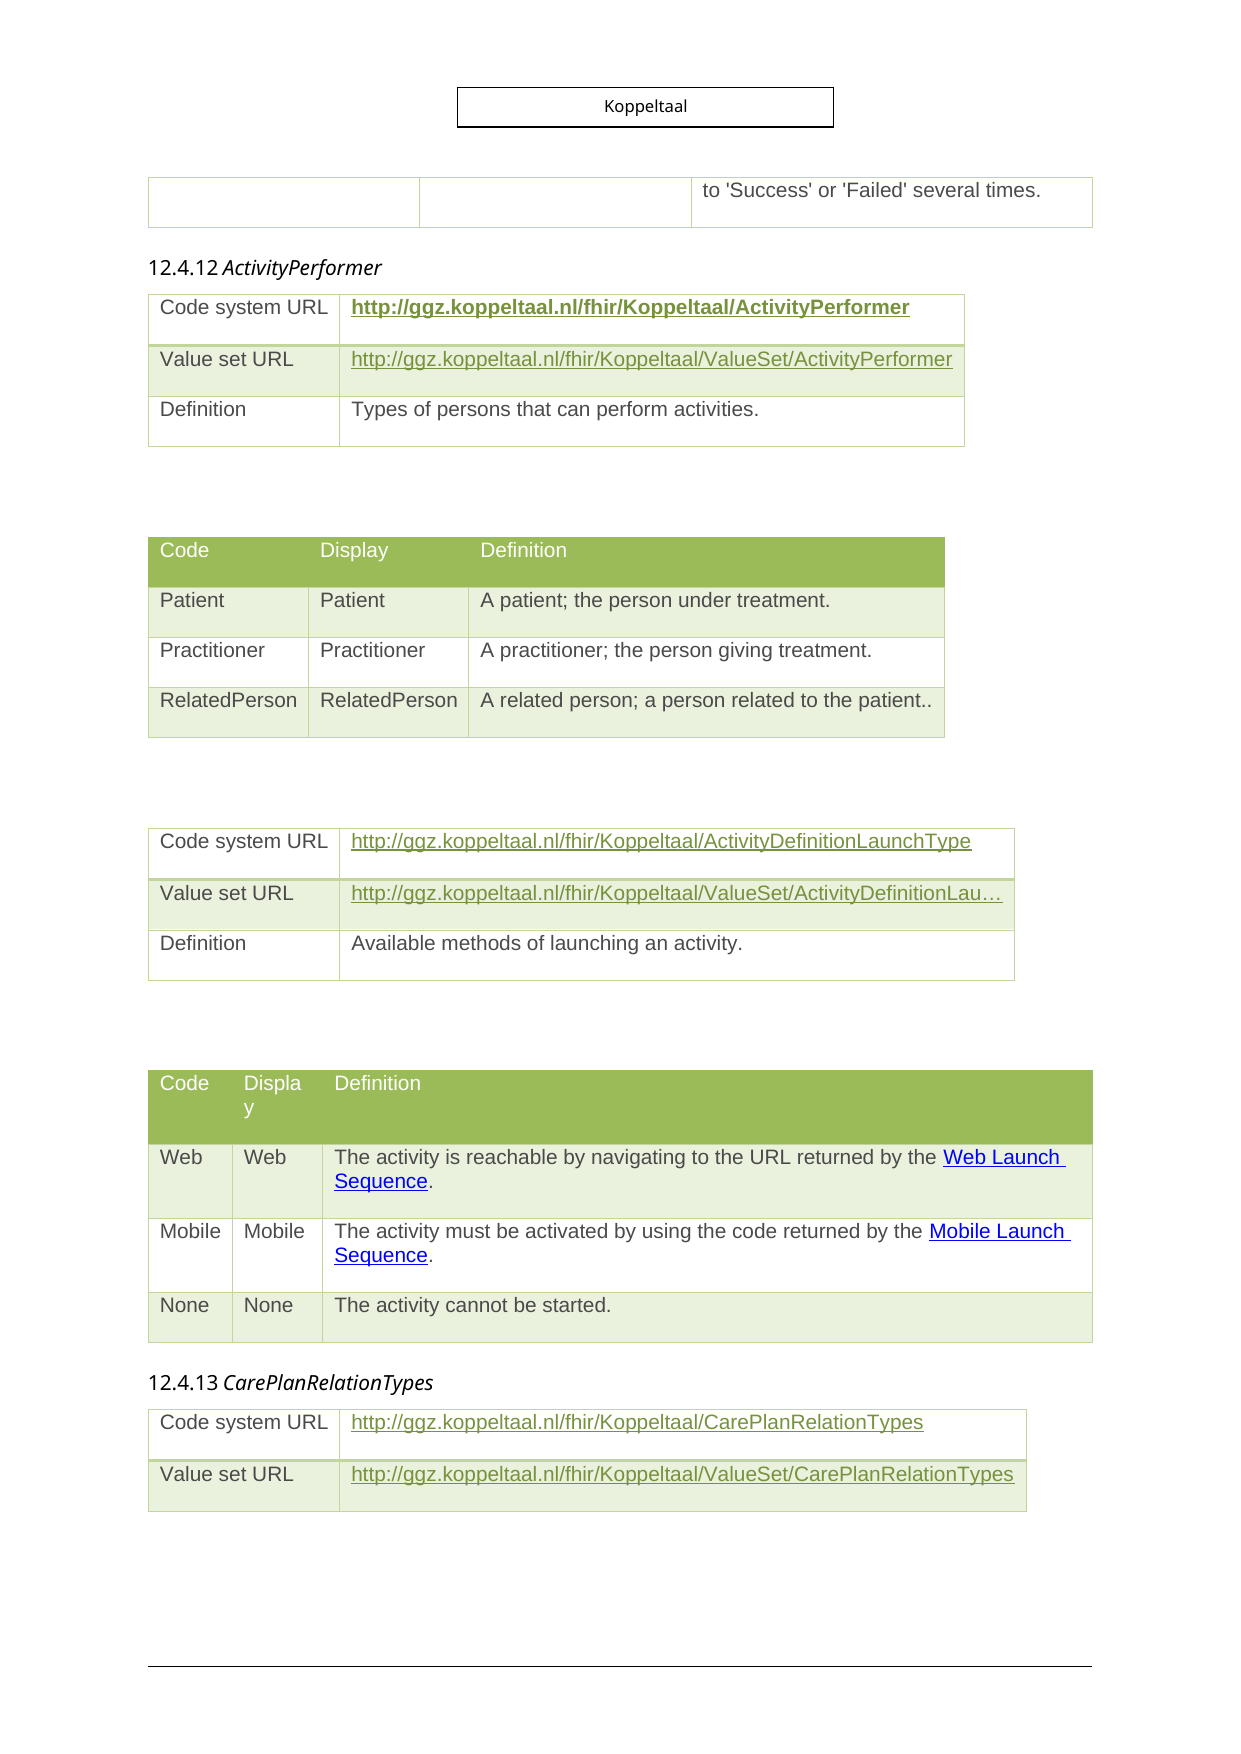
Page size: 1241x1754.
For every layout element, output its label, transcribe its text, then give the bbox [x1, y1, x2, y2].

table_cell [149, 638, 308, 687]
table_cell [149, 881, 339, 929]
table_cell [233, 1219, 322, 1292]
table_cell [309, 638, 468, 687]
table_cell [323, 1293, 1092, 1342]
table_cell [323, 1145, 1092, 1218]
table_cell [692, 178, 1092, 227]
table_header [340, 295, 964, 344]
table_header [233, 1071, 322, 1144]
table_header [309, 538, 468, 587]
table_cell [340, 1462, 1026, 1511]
subtitle ActivityPerformer [148, 253, 1092, 282]
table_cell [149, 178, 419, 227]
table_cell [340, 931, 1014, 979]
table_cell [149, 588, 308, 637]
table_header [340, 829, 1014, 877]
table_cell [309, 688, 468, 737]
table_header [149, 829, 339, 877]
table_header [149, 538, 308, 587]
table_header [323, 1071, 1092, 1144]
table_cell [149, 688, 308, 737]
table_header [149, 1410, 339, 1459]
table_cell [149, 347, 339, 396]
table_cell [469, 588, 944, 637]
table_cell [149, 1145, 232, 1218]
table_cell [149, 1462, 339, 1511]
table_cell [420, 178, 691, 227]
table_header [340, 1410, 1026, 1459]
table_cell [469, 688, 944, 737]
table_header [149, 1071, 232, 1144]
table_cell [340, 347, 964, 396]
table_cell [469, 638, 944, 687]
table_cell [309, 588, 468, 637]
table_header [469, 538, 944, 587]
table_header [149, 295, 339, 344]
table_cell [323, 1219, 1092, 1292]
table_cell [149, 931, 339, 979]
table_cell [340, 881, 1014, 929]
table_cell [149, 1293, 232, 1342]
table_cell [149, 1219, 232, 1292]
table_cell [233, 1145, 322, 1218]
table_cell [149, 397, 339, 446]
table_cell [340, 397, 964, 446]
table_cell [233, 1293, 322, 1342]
subtitle CarePlanRelationTypes [148, 1368, 1092, 1397]
